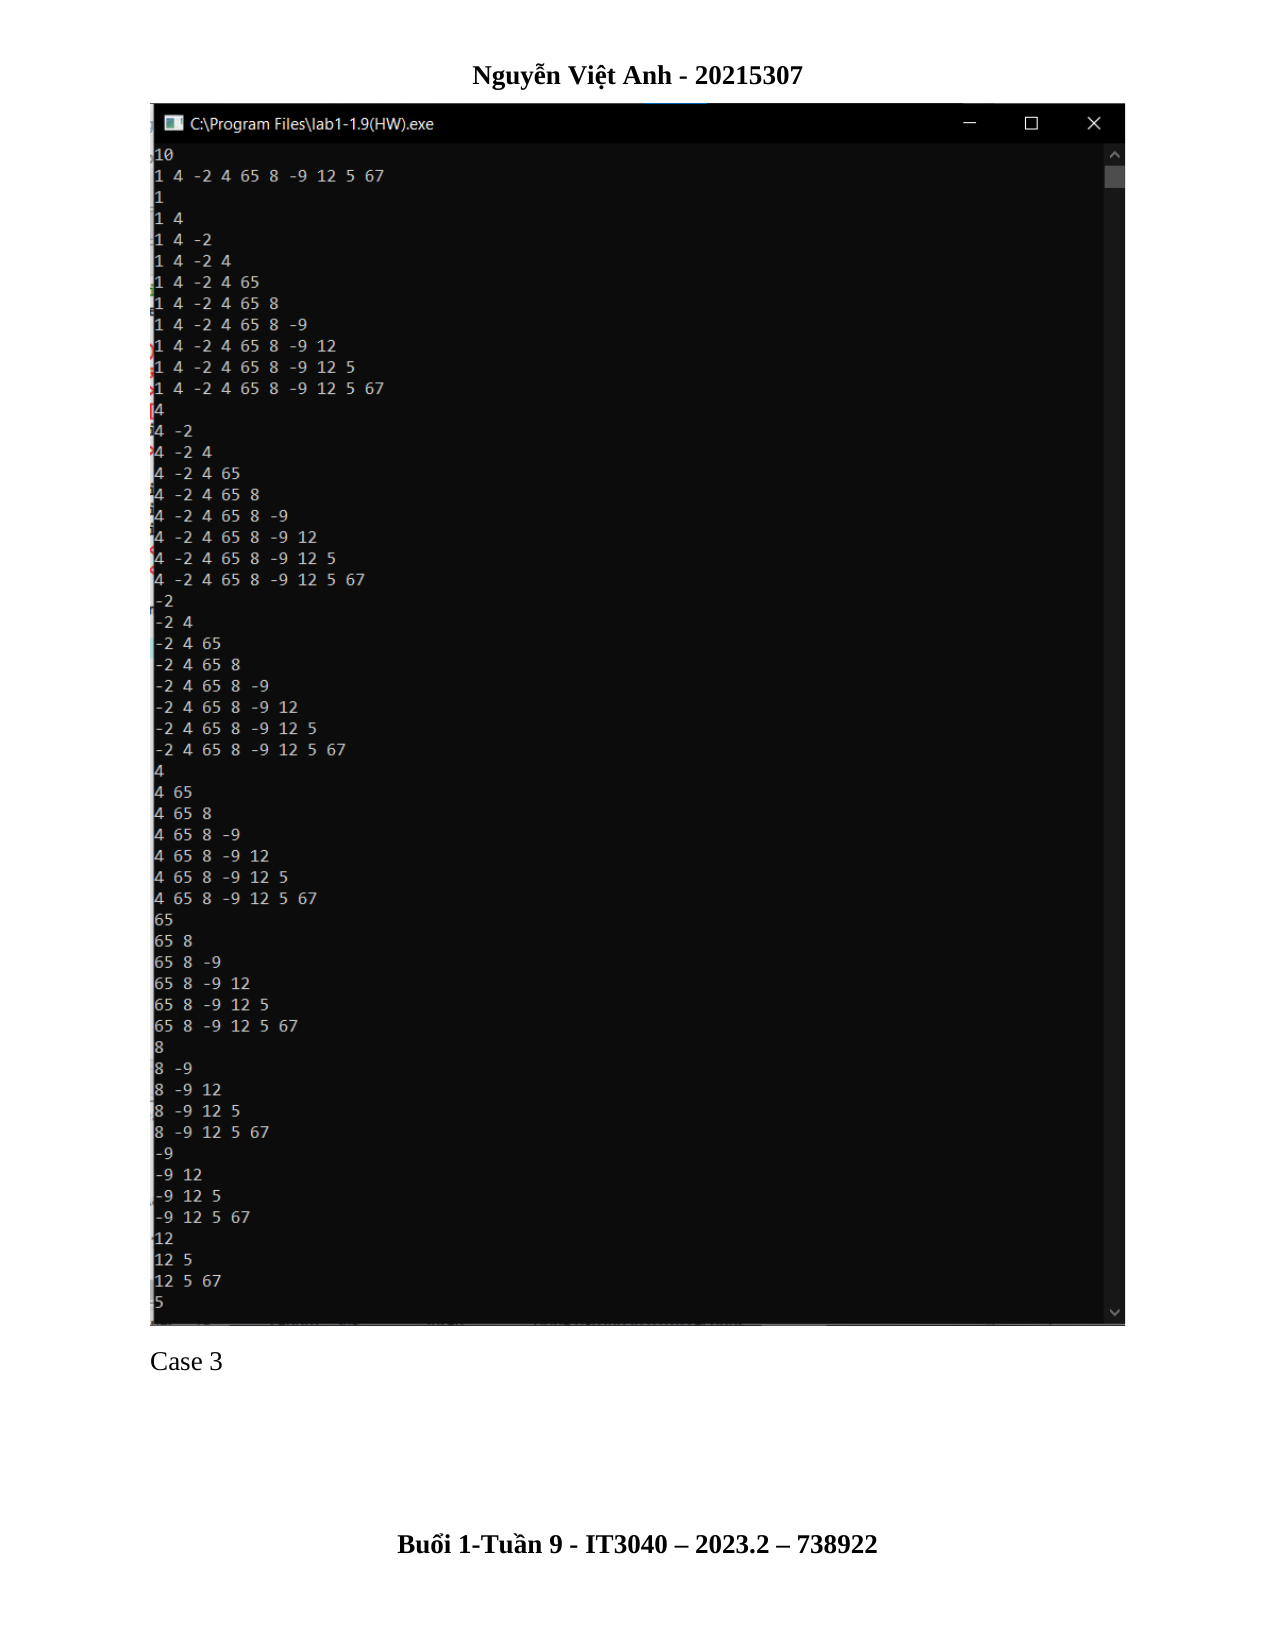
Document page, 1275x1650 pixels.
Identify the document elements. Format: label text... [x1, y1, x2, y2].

text Case 3 [150, 1345, 1125, 1376]
picture [150, 103, 1125, 1326]
